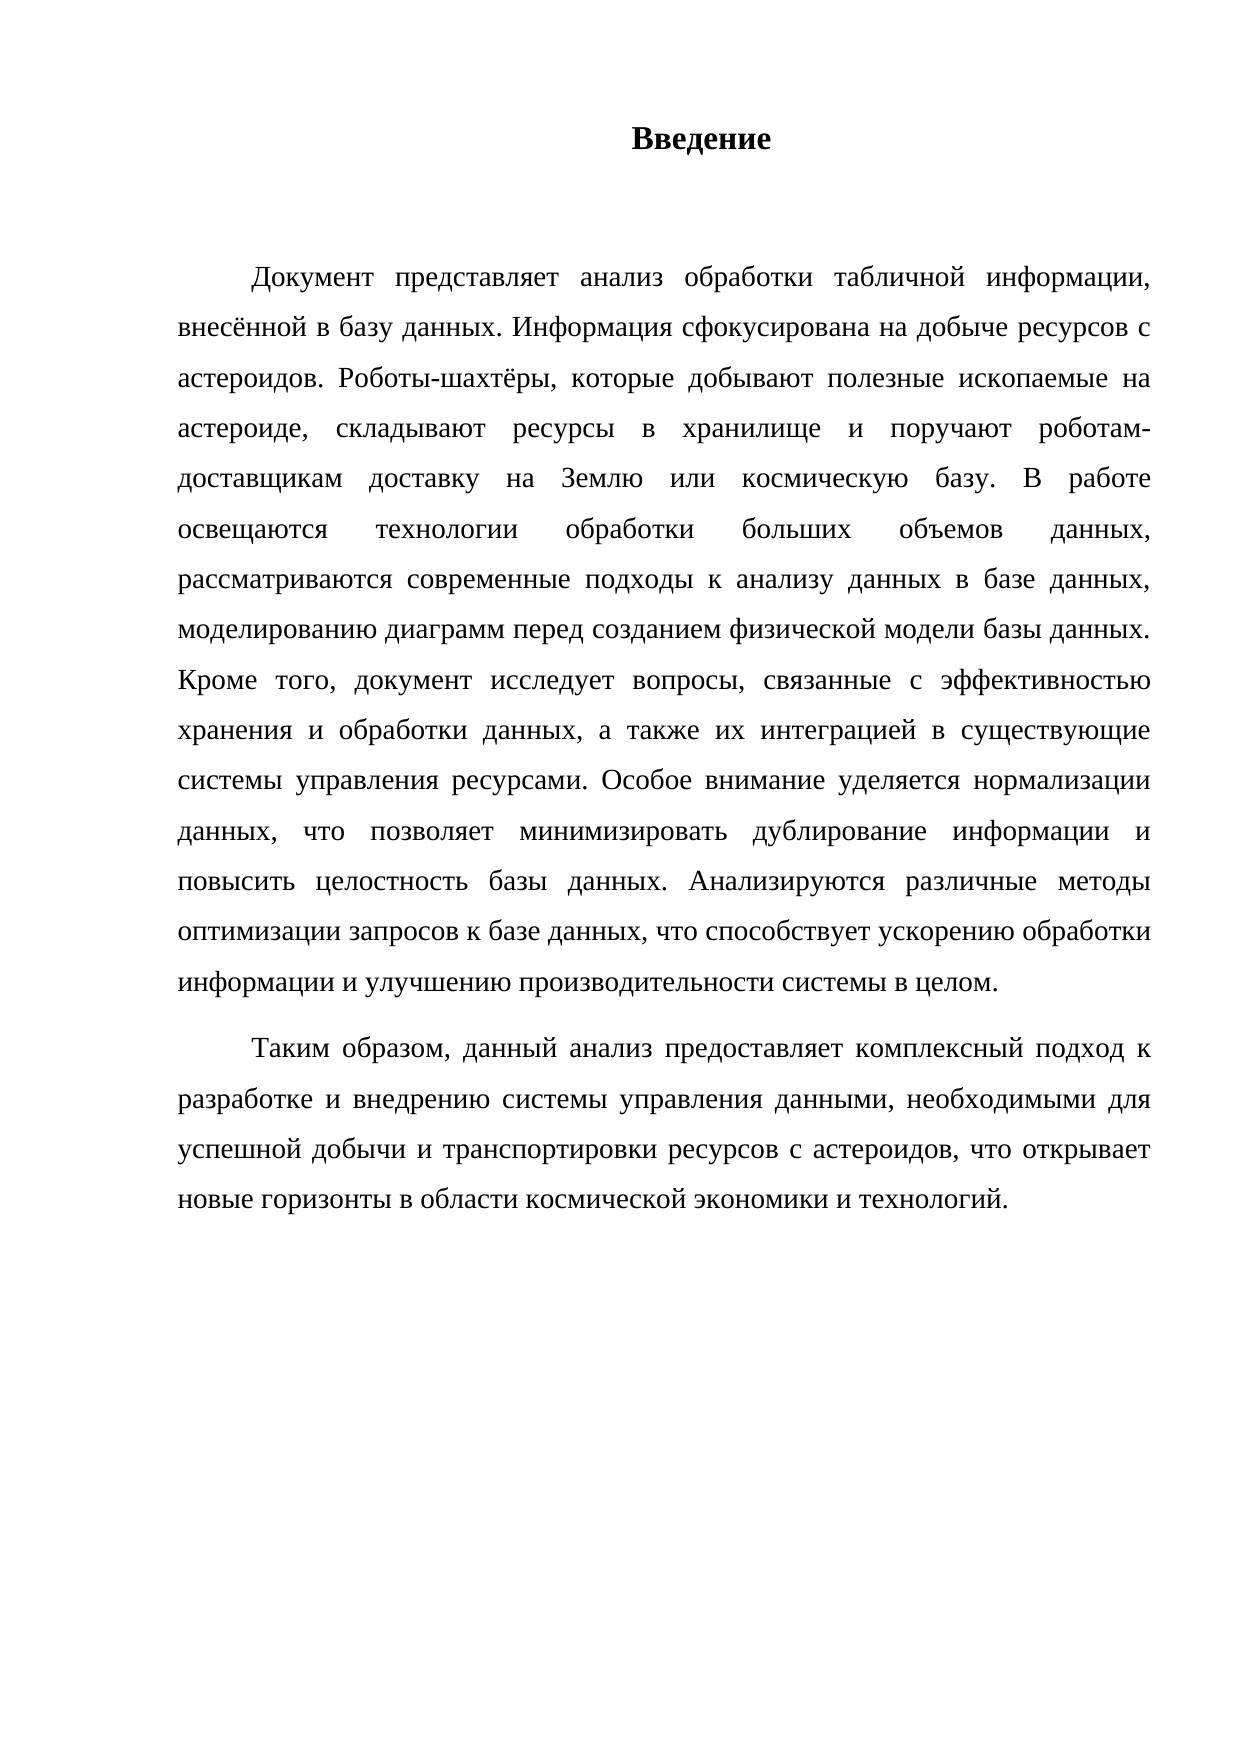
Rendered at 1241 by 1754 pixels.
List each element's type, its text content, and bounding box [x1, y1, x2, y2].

text Введение [177, 118, 1152, 156]
text Документ представляет анализ обработки табличной информации, внесённой в базу данных. Информация сфокусирована на добыче ресурсов с астероидов. Роботы-шахтёры, которые добывают полезные ископаемые на астероиде, складывают ресурсы в хранилище и поручают роботам-доставщикам доставку на Землю или космическую базу. В работе освещаются технологии обработки больших объемов данных, рассматриваются современные подходы к анализу данных в базе данных, моделированию диаграмм перед созданием физической модели базы данных. Кроме того, документ исследует вопросы, связанные с эффективностью хранения и обработки данных, а также их интеграцией в существующие системы управления ресурсами. Особое внимание уделяется нормализации данных, что позволяет минимизировать дублирование информации и повысить целостность базы данных. Анализируются различные методы оптимизации запросов к базе данных, что способствует ускорению обработки информации и улучшению производительности системы в целом. [177, 259, 1152, 997]
text Таким образом, данный анализ предоставляет комплексный подход к разработке и внедрению системы управления данными, необходимыми для успешной добычи и транспортировки ресурсов с астероидов, что открывает новые горизонты в области космической экономики и технологий. [177, 1031, 1152, 1215]
